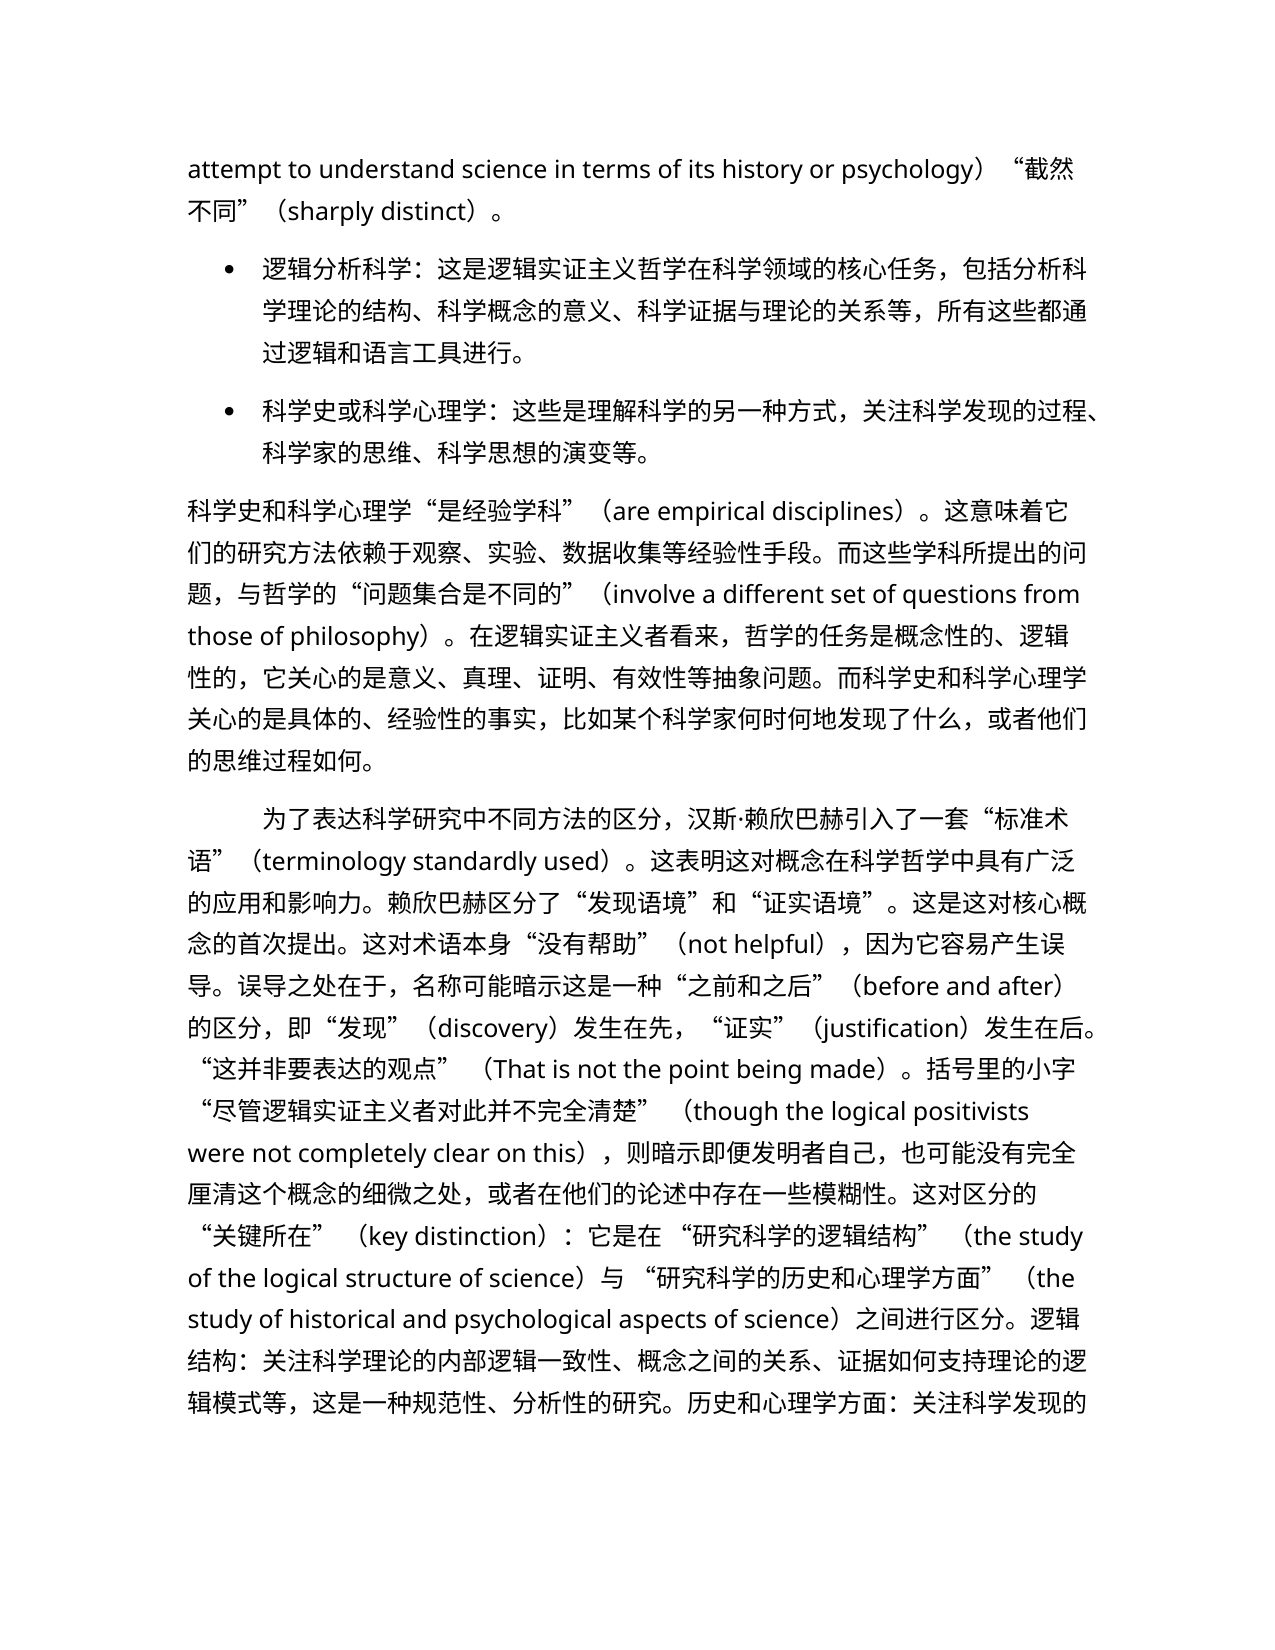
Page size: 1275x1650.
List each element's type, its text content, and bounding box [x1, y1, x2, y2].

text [187, 800, 1087, 1419]
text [187, 150, 1087, 228]
list 逻辑分析科学：这是逻辑实证主义哲学在科学领域的核心任务，包括分析科学理论的结构、科学概念的意义、科学证据与理论的关系等，所有这些都通过逻辑和语言工具进行。 [225, 250, 1087, 369]
text 科学史和科学心理学“是经验学科”（are empirical disciplines）。这意味着它们的研究方法依赖于观察、实验、数据收集等经验性手段。而这些学科所提出的问题，与哲学的“问题集合是不同的”（involve a different set of questions from those of philosophy）。在逻辑实证主义者看来，哲学的任务是概念性的、逻辑性的，它关心的是意义、真理、证明、有效性等抽象问题。而科学史和科学心理学关心的是具体的、经验性的事实，比如某个科学家何时何地发现了什么，或者他们的思维过程如何。 [187, 492, 1087, 778]
list 科学史或科学心理学：这些是理解科学的另一种方式，关注科学发现的过程、科学家的思维、科学思想的演变等。 [225, 392, 1087, 469]
